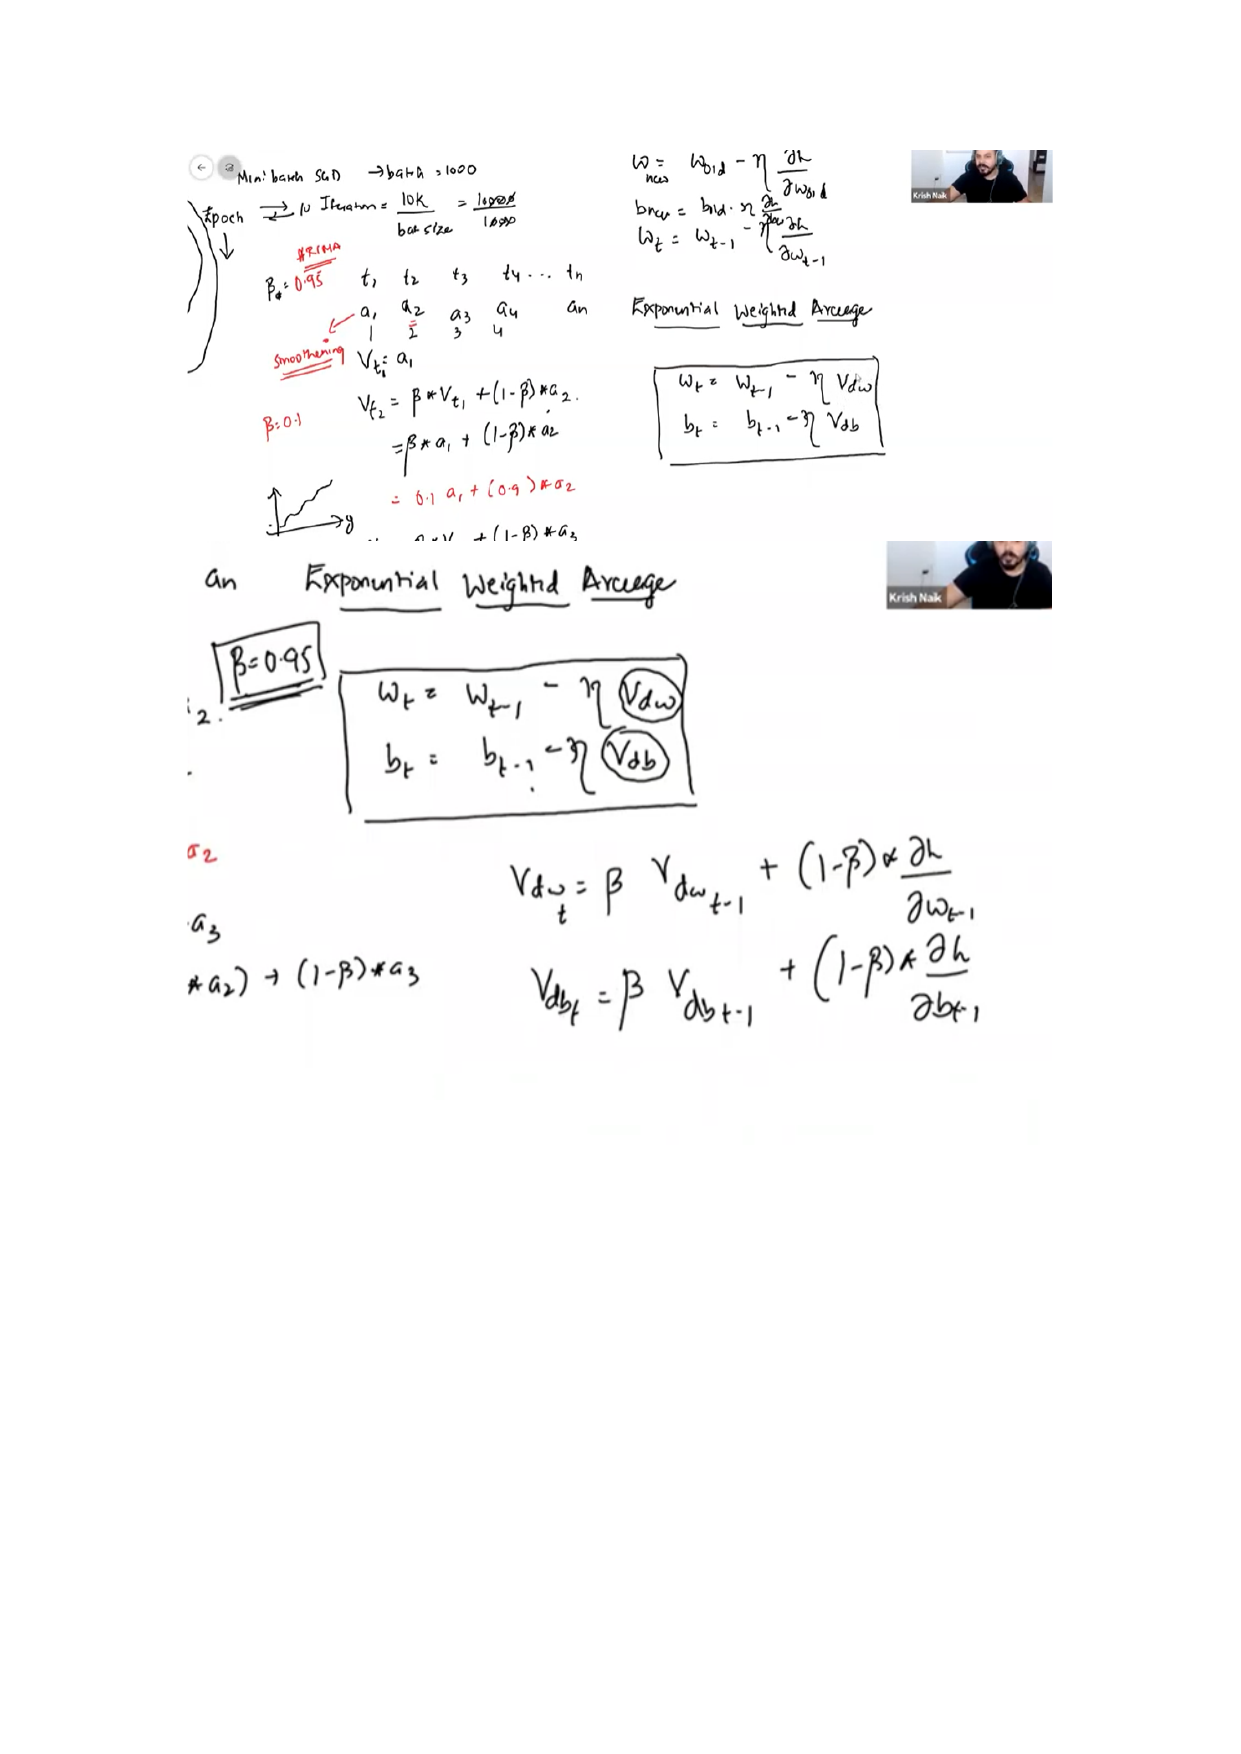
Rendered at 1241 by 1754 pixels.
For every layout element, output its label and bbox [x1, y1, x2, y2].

picture [187, 150, 1053, 1145]
